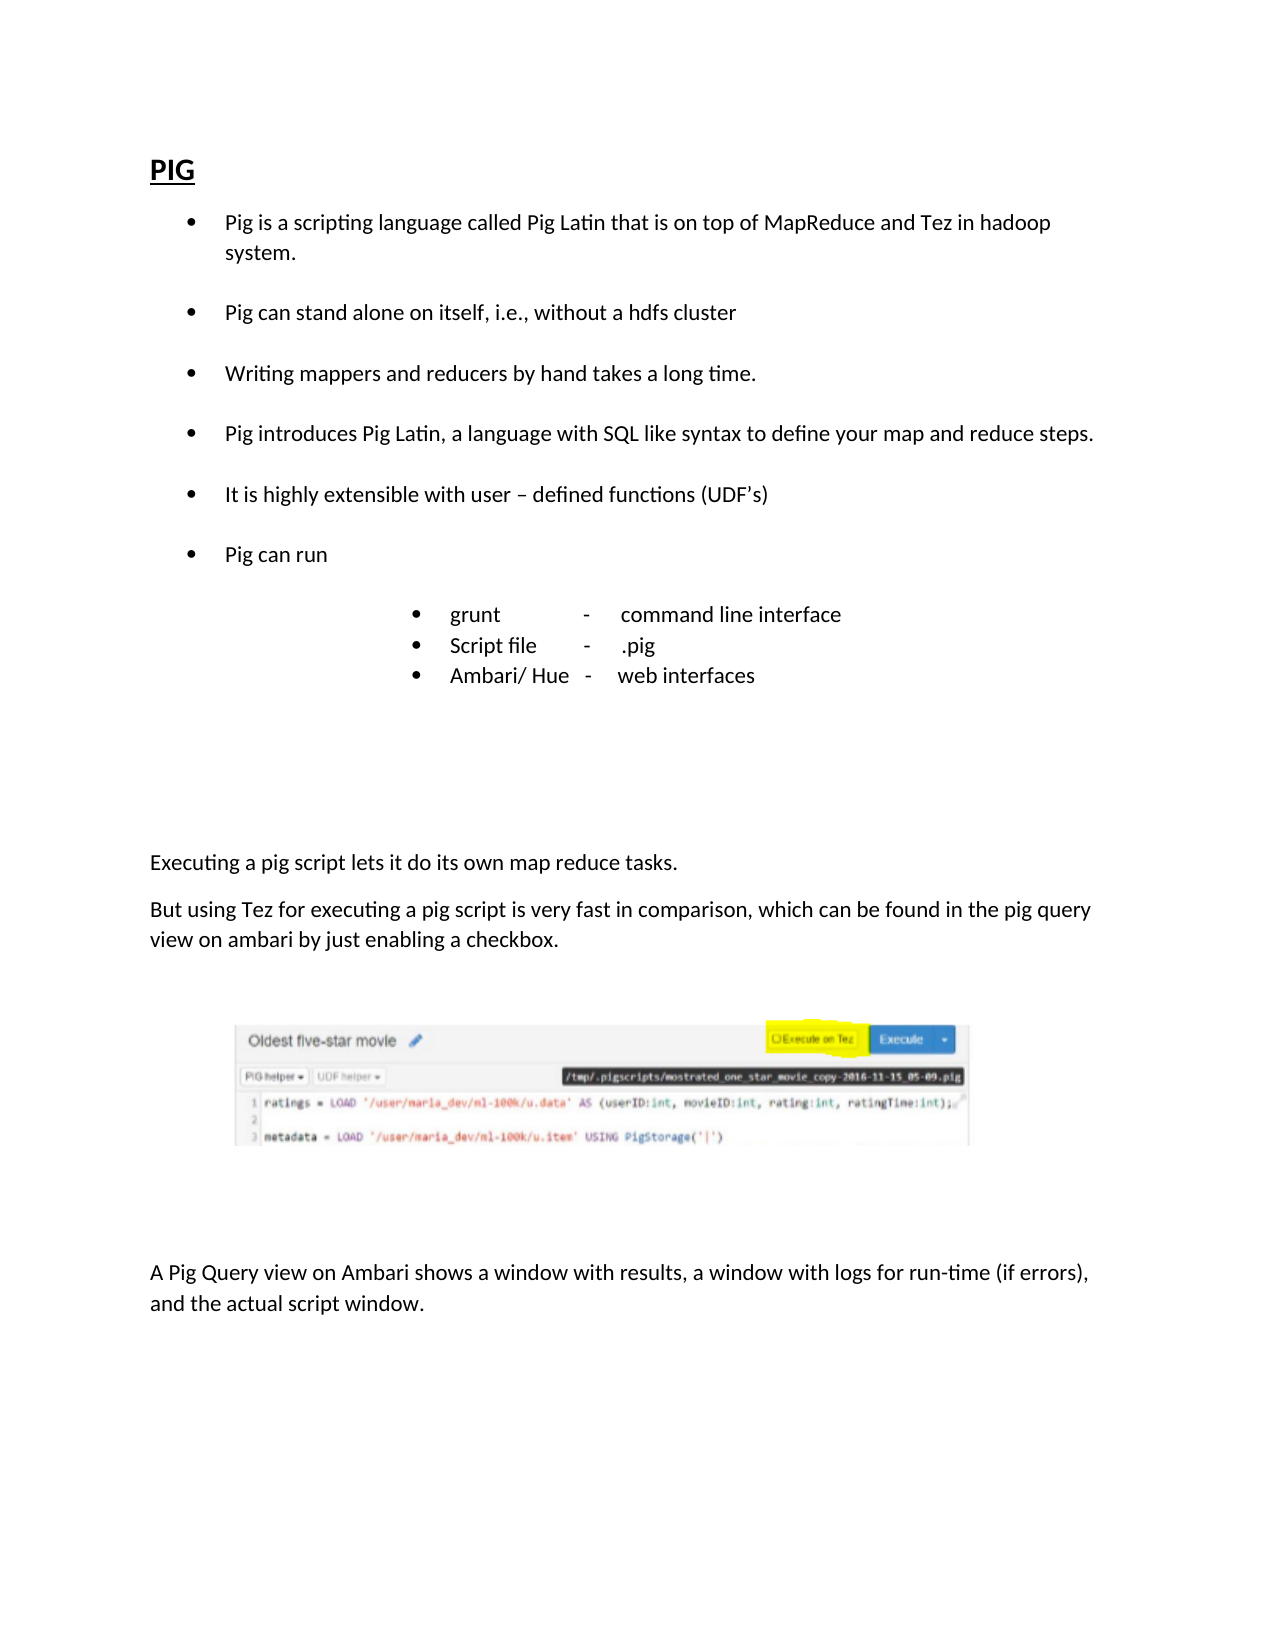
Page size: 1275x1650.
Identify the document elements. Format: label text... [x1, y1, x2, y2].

list Pig can run [187, 540, 1125, 568]
list It is highly extensible with user – defined functions (UDF’s) [187, 480, 1125, 508]
text Executing a pig script lets it do its own map reduce tasks. [150, 848, 1125, 876]
list Pig introduces Pig Latin, a language with SQL like syntax to define your map and reduce steps. [187, 419, 1125, 447]
text But using Tez for executing a pig script is very fast in comparison, which can be found in the pig query view on ambari by just enabling a checkbox. [150, 895, 1125, 953]
text A Pig Query view on Ambari shows a window with results, a window with logs for run-time (if errors), and the actual script window. [150, 1258, 1125, 1317]
list Script file - .pig [412, 631, 1125, 659]
list Ambari/ Hue - web interfaces [412, 661, 1125, 689]
list Pig can stand alone on itself, i.e., without a hdfs cluster [187, 298, 1125, 326]
list Pig is a scripting language called Pig Latin that is on top of MapReduce and Tez in hadoop system. [187, 208, 1125, 266]
picture [232, 1019, 975, 1146]
list grunt - command line interface [412, 601, 1125, 628]
text PIG [150, 150, 1125, 188]
list Writing mappers and reducers by hand takes a long time. [187, 359, 1125, 387]
